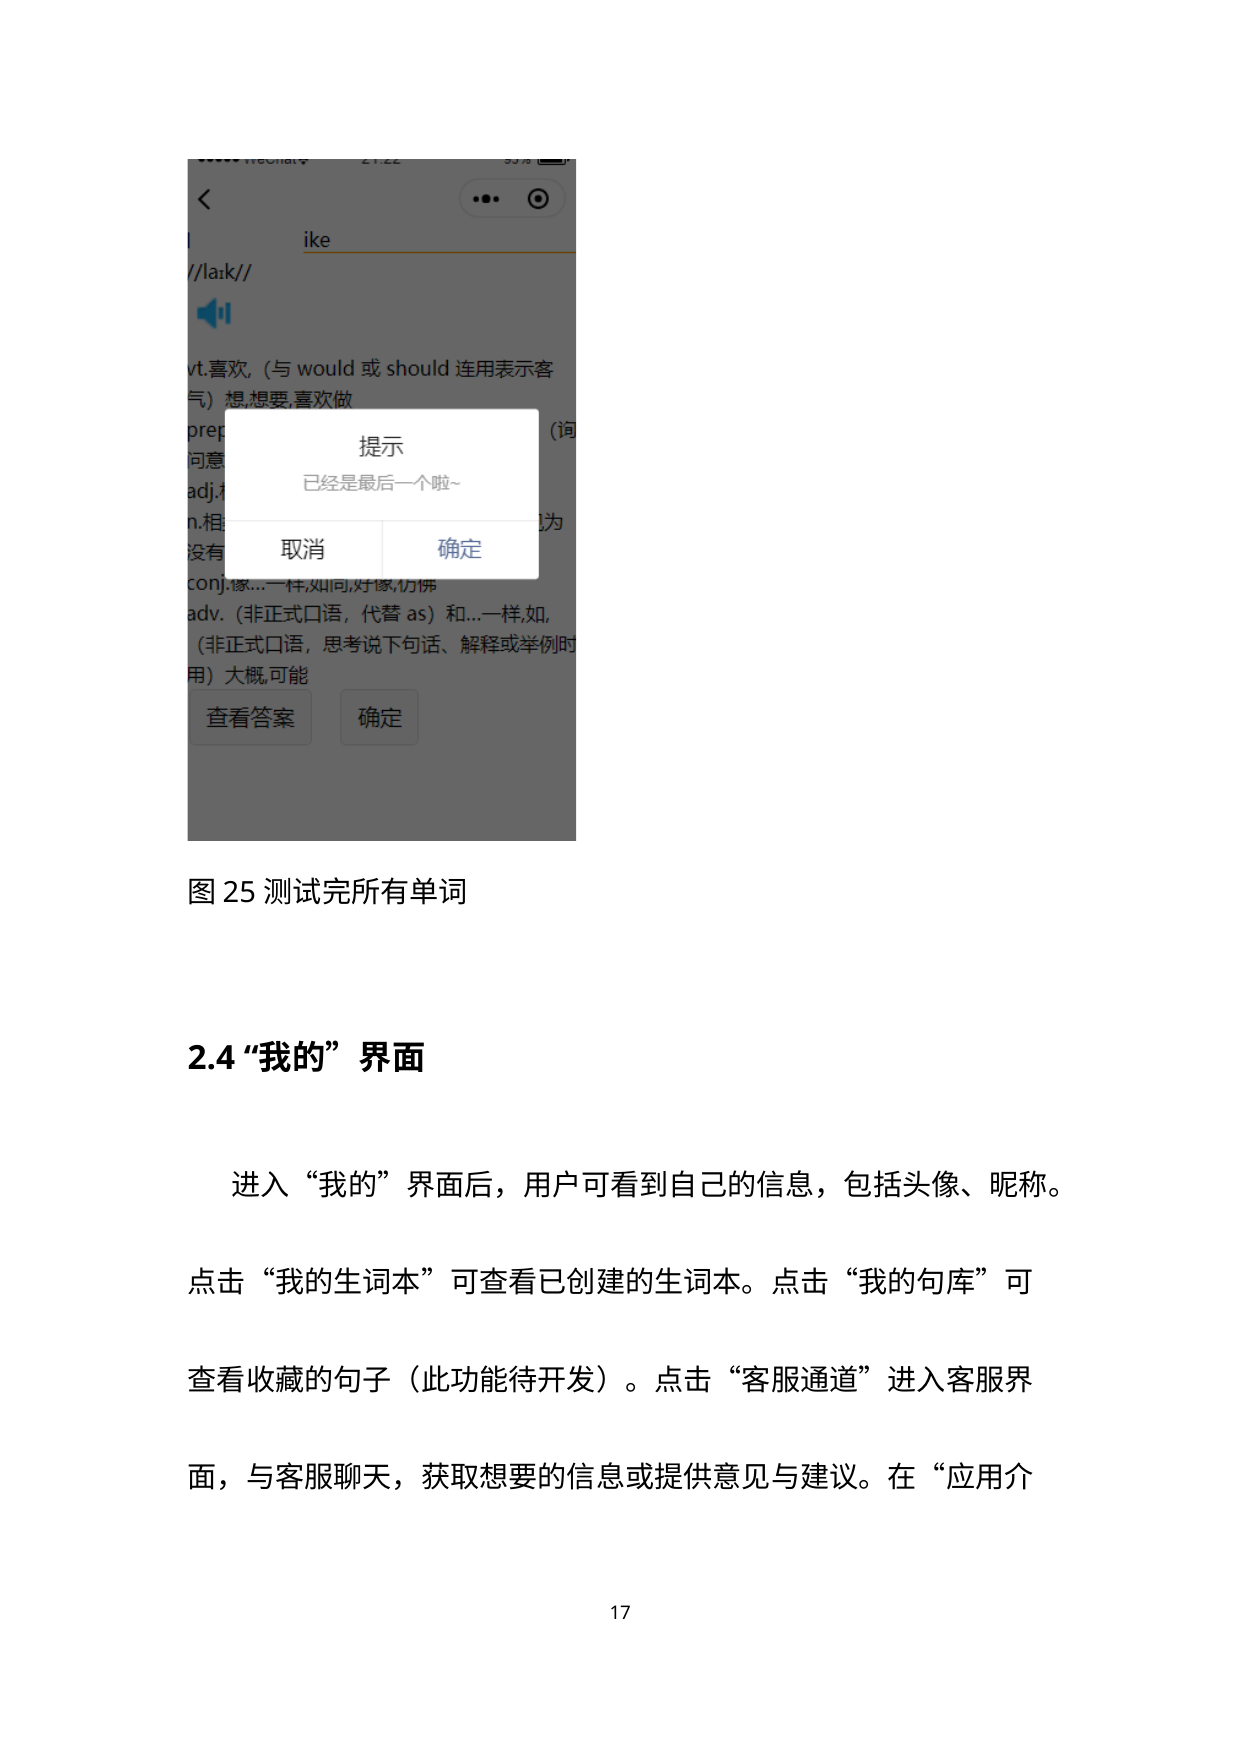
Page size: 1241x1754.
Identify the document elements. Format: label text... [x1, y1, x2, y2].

text 图25 测试完所有单词 [187, 857, 1053, 922]
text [187, 1150, 1053, 1508]
picture [187, 159, 577, 841]
subtitle 2.4 “我的”界面 [187, 1023, 1053, 1088]
